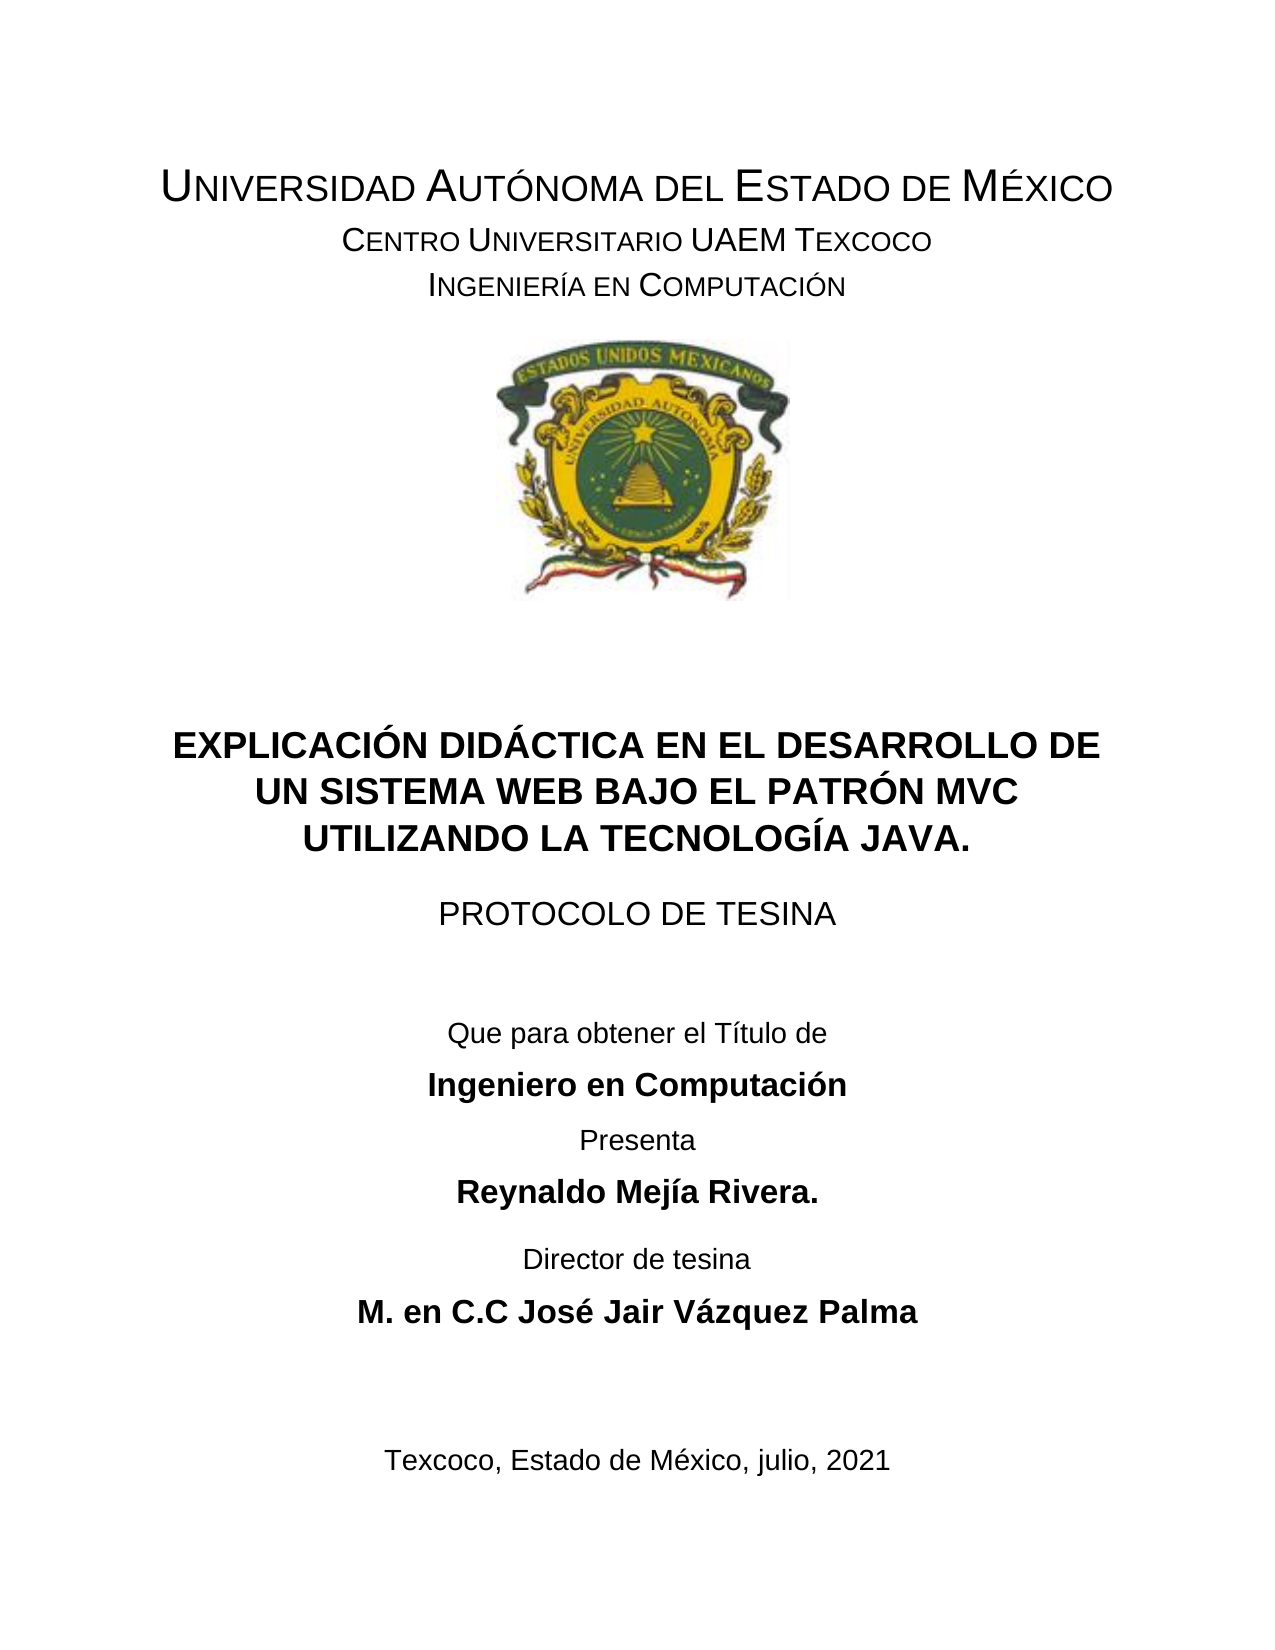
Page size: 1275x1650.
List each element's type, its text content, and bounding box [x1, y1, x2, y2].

text Ingeniero en Computación [151, 1064, 1124, 1103]
text PROTOCOLO DE TESINA [151, 894, 1123, 932]
subtitle M. en C.C José Jair Vázquez Palma [151, 1292, 1124, 1330]
text Que para obtener el Título de [151, 1016, 1124, 1049]
picture [496, 339, 790, 601]
text Reynaldo Mejía Rivera. [151, 1172, 1124, 1210]
text Director de tesina [150, 1242, 1124, 1275]
text INGENIERÍA EN COMPUTACIÓN [150, 265, 1123, 303]
text EXPLICACIÓN DIDÁCTICA EN EL DESARROLLO DE UN SISTEMA WEB BAJO EL PATRÓN MVC UTILIZANDO LA TECNOLOGÍA JAVA. [150, 723, 1123, 859]
text Texcoco, Estado de México, julio, 2021 [151, 1443, 1124, 1476]
text Presenta [151, 1123, 1124, 1156]
text UNIVERSIDAD AUTÓNOMA DEL ESTADO DE MÉXICO [160, 159, 1124, 212]
text CENTRO UNIVERSITARIO UAEM TEXCOCO [150, 220, 1123, 259]
